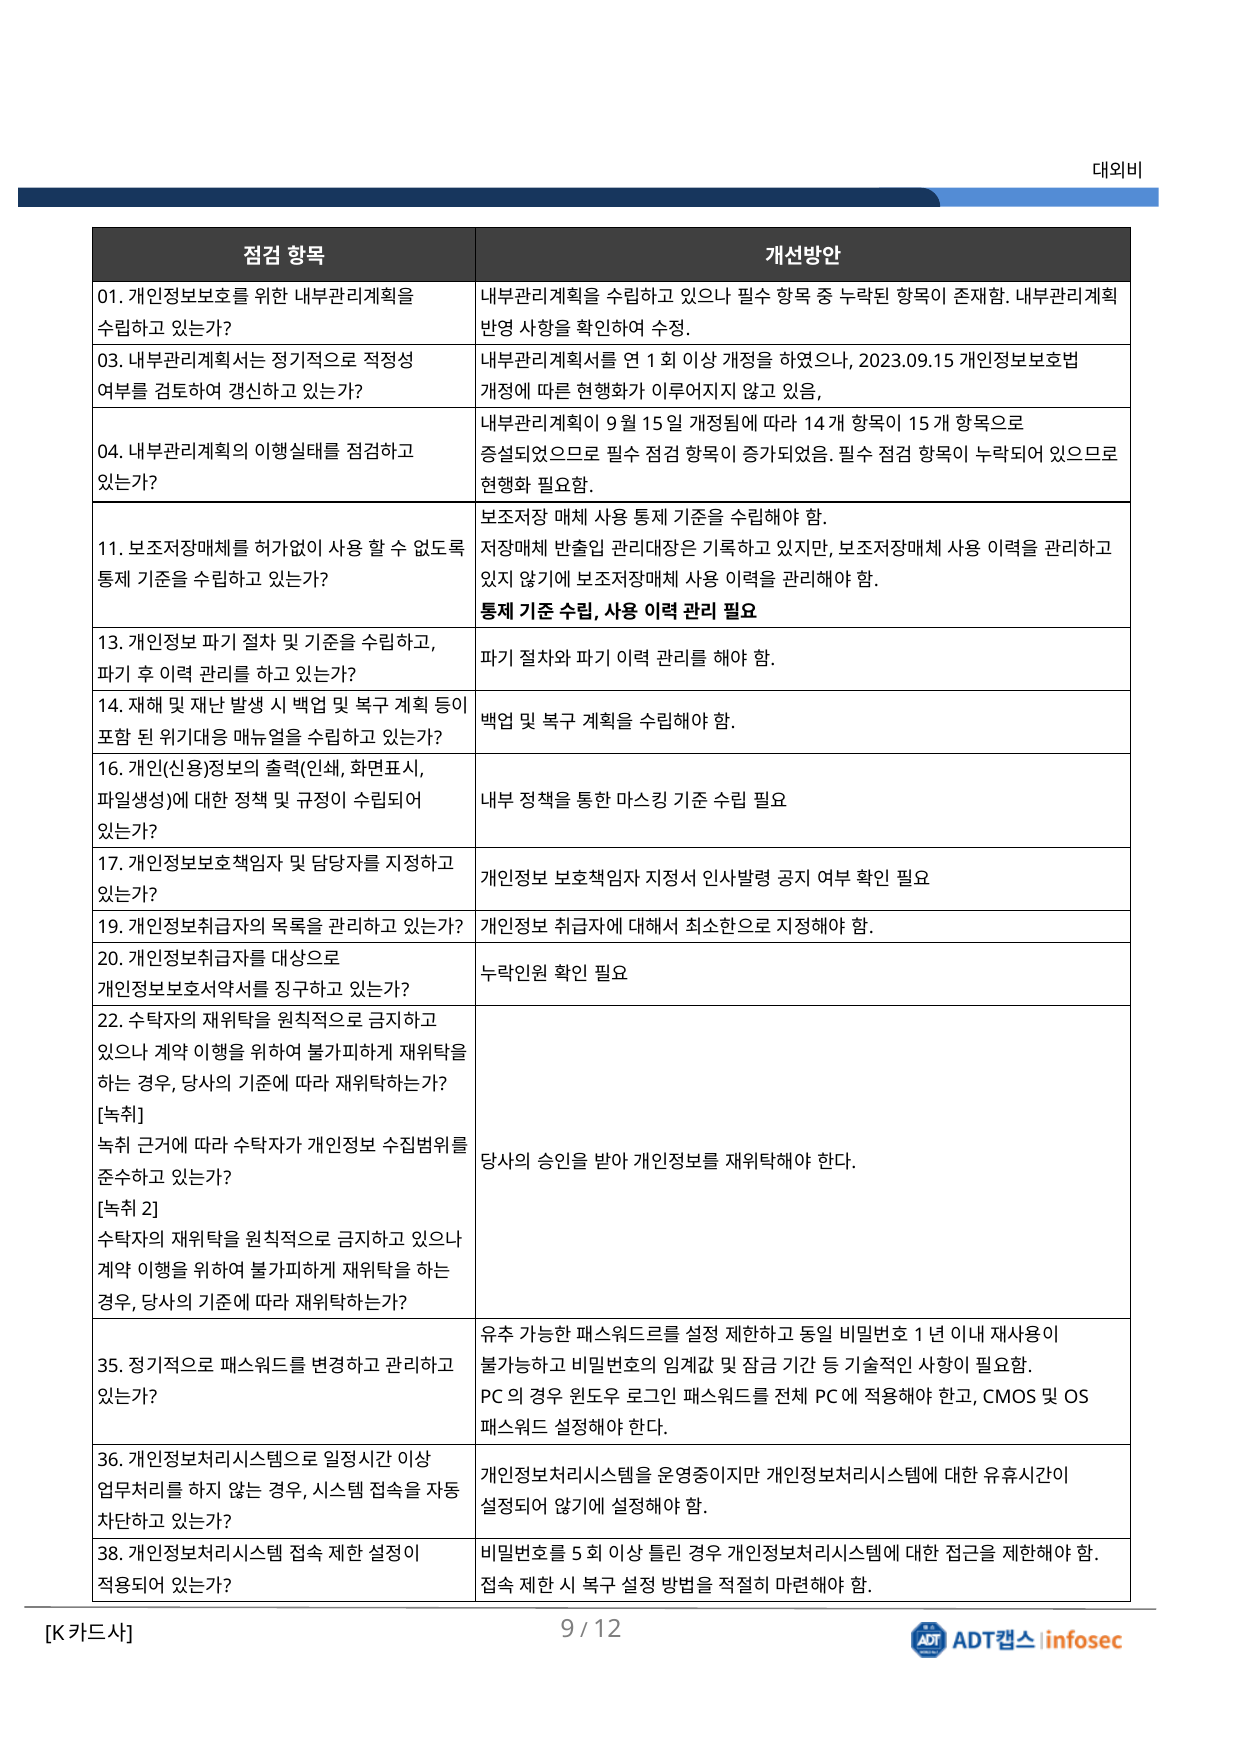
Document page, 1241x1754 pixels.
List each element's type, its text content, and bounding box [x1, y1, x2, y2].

picture [911, 1622, 1122, 1658]
table_cell 누락인원 확인 필요 [476, 943, 1130, 1005]
table_cell 16. 개인(신용)정보의 출력(인쇄, 화면표시, 파일생성)에 대한 정책 및 규정이 수립되어 있는가? [93, 754, 475, 847]
table_cell 백업 및 복구 계획을 수립해야 함. [476, 691, 1130, 753]
table_cell 내부관리계획서를 연 1회 이상 개정을 하였으나, 2023.09.15 개인정보보호법 개정에 따른 현행화가 이루어지지 않고 있음, [476, 345, 1130, 407]
table_cell 38. 개인정보처리시스템 접속 제한 설정이 적용되어 있는가? [93, 1539, 475, 1601]
table_cell 20. 개인정보취급자를 대상으로 개인정보보호서약서를 징구하고 있는가? [93, 943, 475, 1005]
table_cell 보조저장 매체 사용 통제 기준을 수립해야 함. 저장매체 반출입 관리대장은 기록하고 있지만, 보조저장매체 사용 이력을 관리하고 있지 않기에 보조저장매체 사용 이력을 관리해야 함. 통제 기준 수립, 사용 이력 관리 필요 [476, 503, 1130, 627]
table_header 점검 항목 [93, 228, 475, 281]
table_cell 17. 개인정보보호책임자 및 담당자를 지정하고 있는가? [93, 848, 475, 910]
table_cell 파기 절차와 파기 이력 관리를 해야 함. [476, 628, 1130, 690]
table_cell 비밀번호를 5회 이상 틀린 경우 개인정보처리시스템에 대한 접근을 제한해야 함. 접속 제한 시 복구 설정 방법을 적절히 마련해야 함. [476, 1539, 1130, 1601]
table_cell 개인정보 취급자에 대해서 최소한으로 지정해야 함. [476, 911, 1130, 942]
table_cell 당사의 승인을 받아 개인정보를 재위탁해야 한다. [476, 1006, 1130, 1318]
table_cell 36. 개인정보처리시스템으로 일정시간 이상 업무처리를 하지 않는 경우, 시스템 접속을 자동 차단하고 있는가? [93, 1445, 475, 1538]
table_header 개선방안 [476, 228, 1130, 281]
table_cell 35. 정기적으로 패스워드를 변경하고 관리하고 있는가? [93, 1319, 475, 1444]
table_cell 내부관리계획이 9월15일 개정됨에 따라 14개 항목이 15개 항목으로 증설되었으므로 필수 점검 항목이 증가되었음. 필수 점검 항목이 누락되어 있으므로 현행화 필요함. [476, 408, 1130, 501]
table_cell 유추 가능한 패스워드르를 설정 제한하고 동일 비밀번호 1년 이내 재사용이 불가능하고 비밀번호의 임계값 및 잠금 기간 등 기술적인 사항이 필요함. PC의 경우 윈도우 로그인 패스워드를 전체 PC에 적용해야 한고, CMOS 및 OS 패스워드 설정해야 한다. [476, 1319, 1130, 1444]
table_cell 내부관리계획을 수립하고 있으나 필수 항목 중 누락된 항목이 존재함. 내부관리계획 반영 사항을 확인하여 수정. [476, 282, 1130, 344]
table_cell 개인정보 보호책임자 지정서 인사발령 공지 여부 확인 필요 [476, 848, 1130, 910]
table_cell 내부 정책을 통한 마스킹 기준 수립 필요 [476, 754, 1130, 847]
table_cell 19. 개인정보취급자의 목록을 관리하고 있는가? [93, 911, 475, 942]
table_cell 03. 내부관리계획서는 정기적으로 적정성 여부를 검토하여 갱신하고 있는가? [93, 345, 475, 407]
table_cell 13. 개인정보 파기 절차 및 기준을 수립하고, 파기 후 이력 관리를 하고 있는가? [93, 628, 475, 690]
table_cell 개인정보처리시스템을 운영중이지만 개인정보처리시스템에 대한 유휴시간이 설정되어 않기에 설정해야 함. [476, 1445, 1130, 1538]
table_cell 11. 보조저장매체를 허가없이 사용 할 수 없도록 통제 기준을 수립하고 있는가? [93, 503, 475, 627]
table_cell 14. 재해 및 재난 발생 시 백업 및 복구 계획 등이 포함 된 위기대응 매뉴얼을 수립하고 있는가? [93, 691, 475, 753]
table_cell 01. 개인정보보호를 위한 내부관리계획을 수립하고 있는가? [93, 282, 475, 344]
table_cell 04. 내부관리계획의 이행실태를 점검하고 있는가? [93, 408, 475, 501]
table_cell [93, 1006, 475, 1318]
